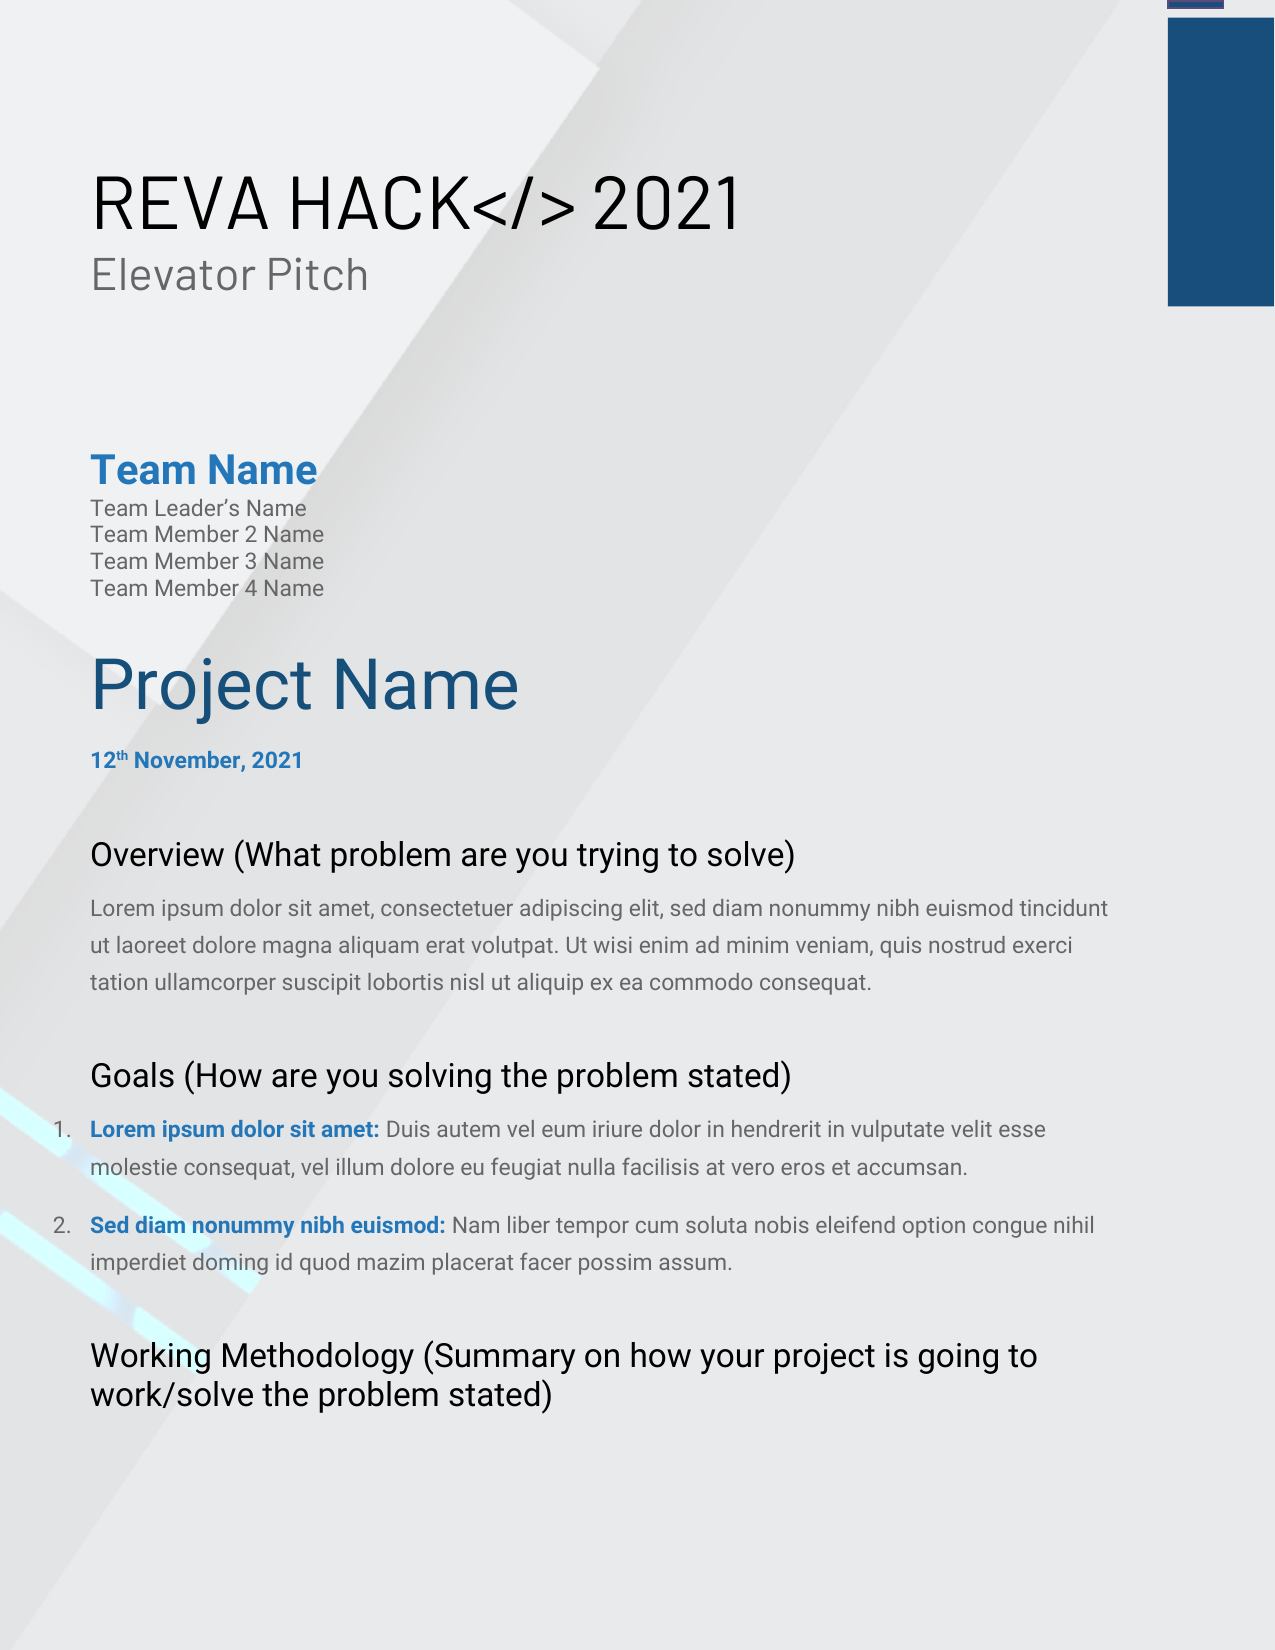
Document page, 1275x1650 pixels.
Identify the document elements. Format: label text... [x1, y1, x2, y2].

text Team Member 2 Name [90, 522, 1125, 548]
title REVA HACK</> 2021 [90, 154, 1125, 244]
text Team Member 3 Name [90, 548, 1125, 575]
title Project Name [90, 644, 1125, 727]
text Team Member 4 Name [90, 575, 1125, 602]
subtitle Overview (What problem are you trying to solve) [90, 835, 1125, 874]
subtitle 12th November, 2021 [90, 748, 1125, 774]
text Team Leader’s Name [90, 495, 1125, 522]
subtitle Working Methodology (Summary on how your project is going to work/solve the problem stated) [90, 1337, 1125, 1415]
text Lorem ipsum dolor sit amet, consectetuer adipiscing elit, sed diam nonummy nibh euismod tincidunt ut laoreet dolore magna aliquam erat volutpat. Ut wisi enim ad minim veniam, quis nostrud exerci tation ullamcorper suscipit lobortis nisl ut aliquip ex ea commodo consequat. [90, 895, 1125, 996]
subtitle Goals (How are you solving the problem stated) [90, 1057, 1125, 1096]
list Lorem ipsum dolor sit amet: Duis autem vel eum iriure dolor in hendrerit in vulputate velit esse molestie consequat, vel illum dolore eu feugiat nulla facilisis at vero eros et accumsan. [53, 1117, 1125, 1181]
text Elevator Pitch [90, 244, 1125, 299]
list Sed diam nonummy nibh euismod: Nam liber tempor cum soluta nobis eleifend option congue nihil imperdiet doming id quod mazim placerat facer possim assum. [53, 1212, 1125, 1276]
text Team Name [90, 446, 1125, 495]
